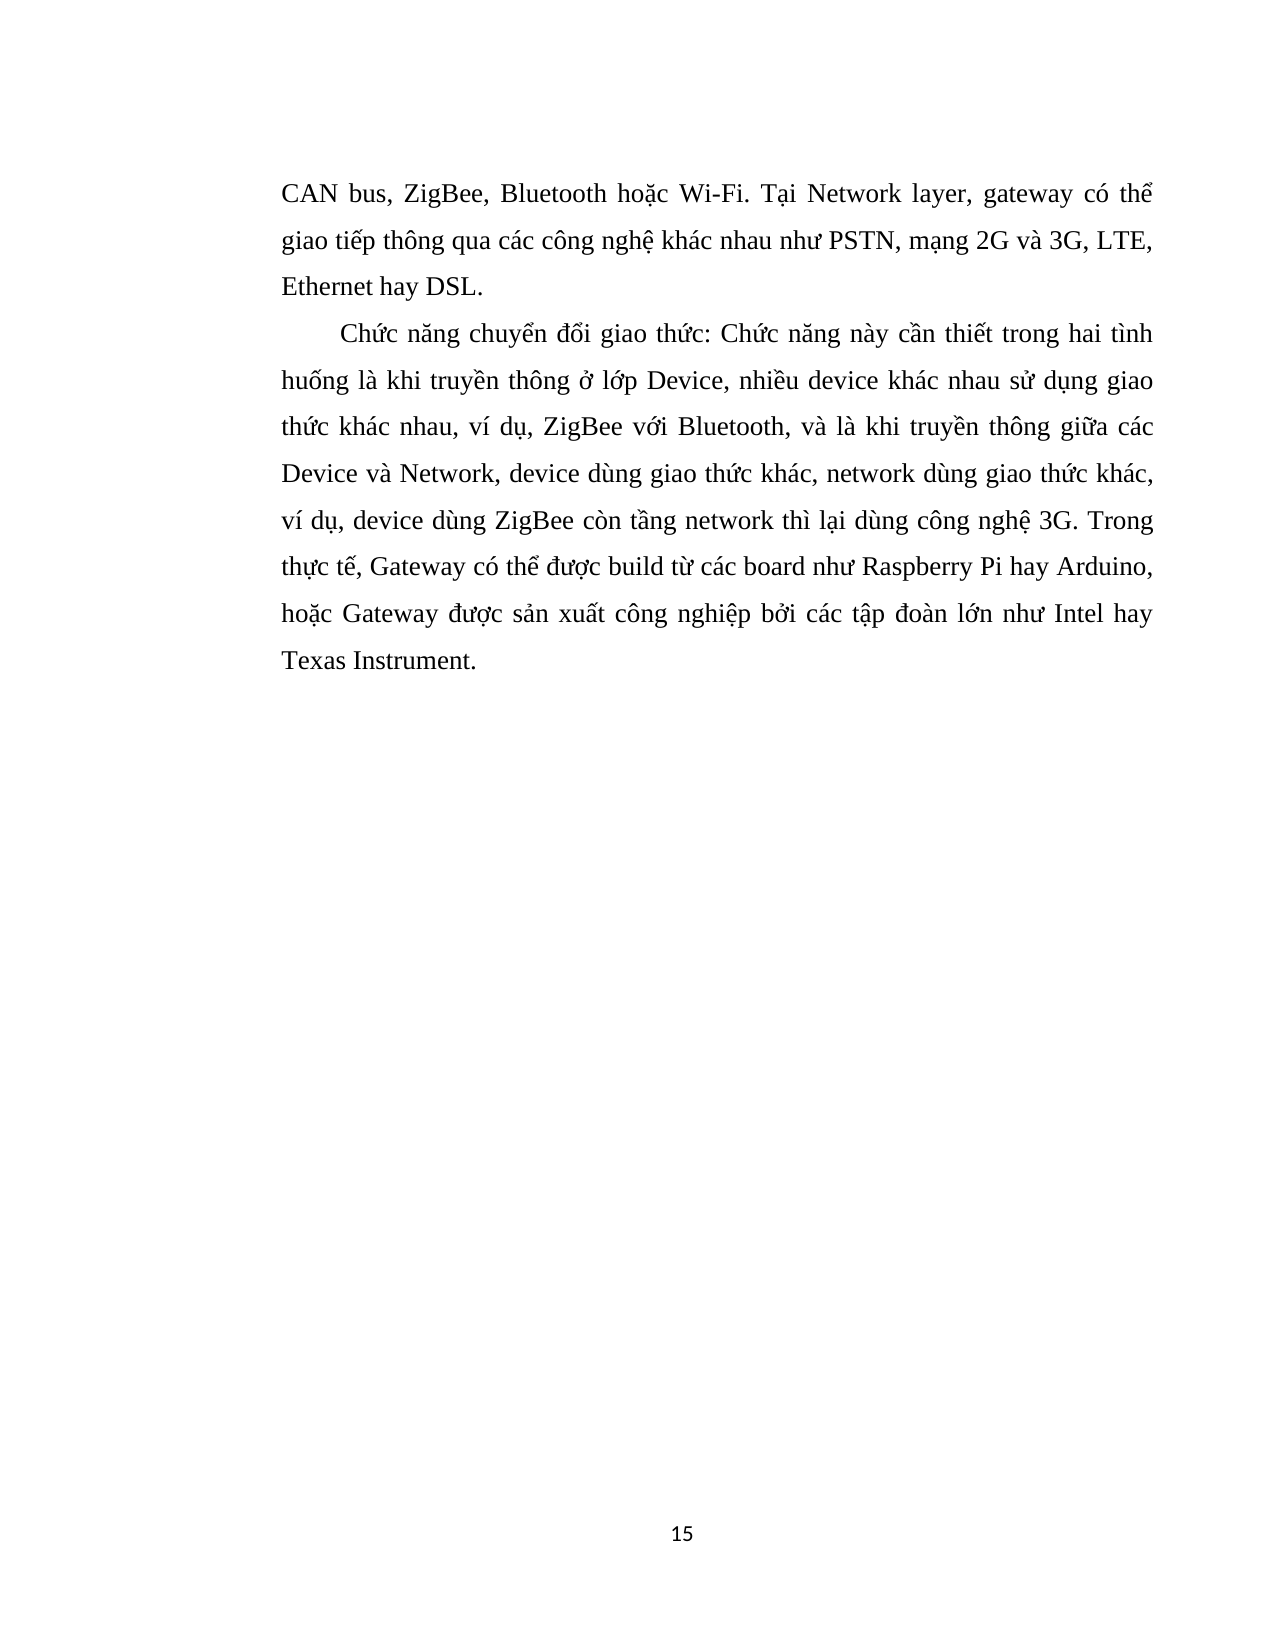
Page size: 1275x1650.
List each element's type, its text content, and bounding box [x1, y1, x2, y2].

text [281, 177, 1155, 302]
text Chức năng chuyển đổi giao thức: Chức năng này cần thiết trong hai tình huống là khi truyền thông ở lớp Device, nhiều device khác nhau sử dụng giao thức khác nhau, ví dụ, ZigBee với Bluetooth, và là khi truyền thông giữa các Device và Network, device dùng giao thức khác, network dùng giao thức khác, ví dụ, device dùng ZigBee còn tầng network thì lại dùng công nghệ 3G. Trong thực tế, Gateway có thể được build từ các board như Raspberry Pi hay Arduino, hoặc Gateway được sản xuất công nghiệp bởi các tập đoàn lớn như Intel hay Texas Instrument. [281, 317, 1155, 675]
